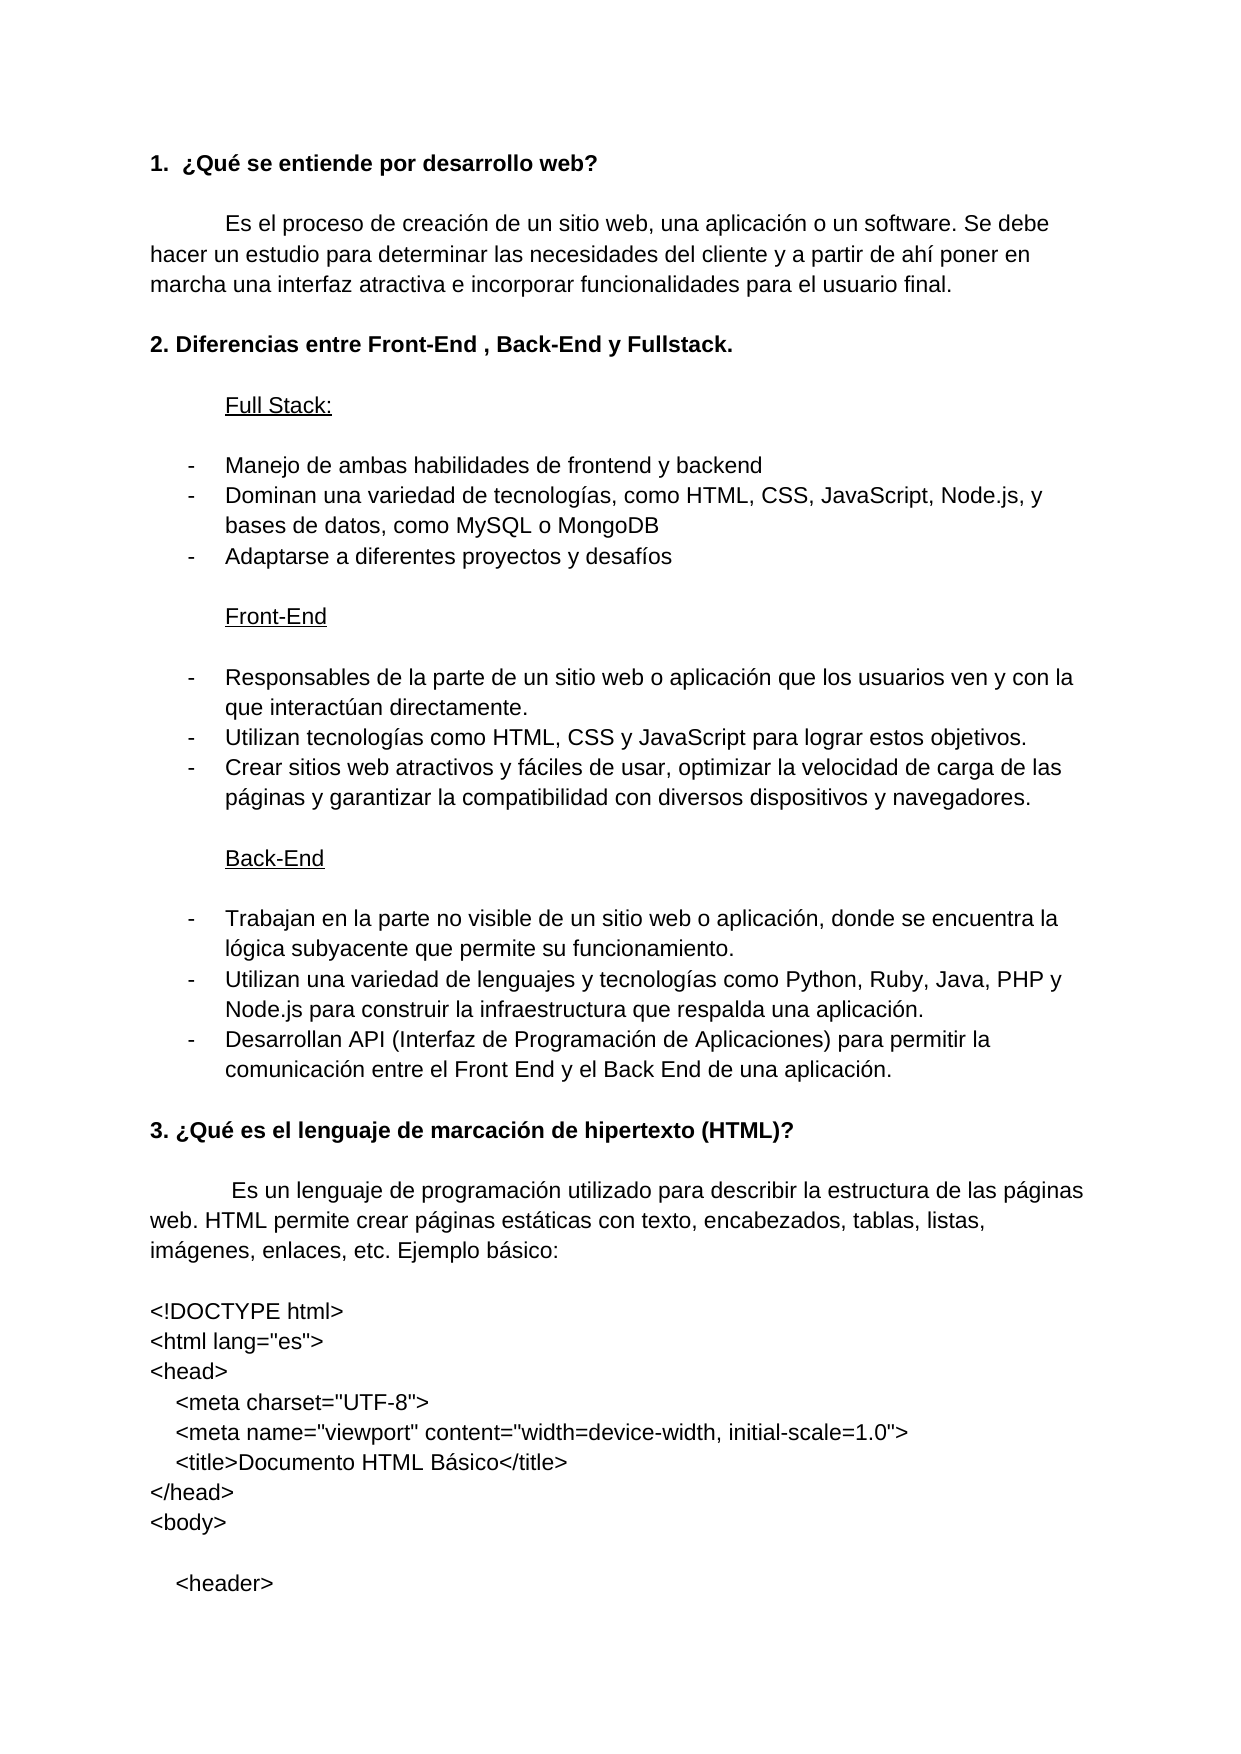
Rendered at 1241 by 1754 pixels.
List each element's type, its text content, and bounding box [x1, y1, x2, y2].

text <meta charset="UTF-8"> [150, 1388, 1090, 1415]
list Responsables de la parte de un sitio web o aplicación que los usuarios ven y con la que interactúan directamente. [187, 663, 1090, 720]
text Front-End [150, 603, 1090, 629]
text <body> [150, 1509, 1090, 1536]
text 1. ¿Qué se entiende por desarrollo web? [150, 150, 1090, 176]
text <head> [150, 1358, 1090, 1385]
text <!DOCTYPE html> [150, 1298, 1090, 1324]
list Dominan una variedad de tecnologías, como HTML, CSS, JavaScript, Node.js, y bases de datos, como MySQL o MongoDB [187, 482, 1090, 539]
text <meta name="viewport" content="width=device-width, initial-scale=1.0"> [150, 1419, 1090, 1445]
text <html lang="es"> [150, 1328, 1090, 1354]
text <title>Documento HTML Básico</title> [150, 1449, 1090, 1475]
list Utilizan tecnologías como HTML, CSS y JavaScript para lograr estos objetivos. [187, 724, 1090, 750]
text Es un lenguaje de programación utilizado para describir la estructura de las páginas web. HTML permite crear páginas estáticas con texto, encabezados, tablas, listas, imágenes, enlaces, etc. Ejemplo básico: [150, 1177, 1090, 1264]
text </head> [150, 1479, 1090, 1506]
list Desarrollan API (Interfaz de Programación de Aplicaciones) para permitir la comunicación entre el Front End y el Back End de una aplicación. [187, 1026, 1090, 1083]
list Adaptarse a diferentes proyectos y desafíos [187, 543, 1090, 569]
text 2. Diferencias entre Front-End , Back-End y Fullstack. [150, 331, 1090, 358]
text Es el proceso de creación de un sitio web, una aplicación o un software. Se debe hacer un estudio para determinar las necesidades del cliente y a partir de ahí poner en marcha una interfaz atractiva e incorporar funcionalidades para el usuario final. [150, 210, 1090, 297]
list Utilizan una variedad de lenguajes y tecnologías como Python, Ruby, Java, PHP y Node.js para construir la infraestructura que respalda una aplicación. [187, 966, 1090, 1022]
list Trabajan en la parte no visible de un sitio web o aplicación, donde se encuentra la lógica subyacente que permite su funcionamiento. [187, 905, 1090, 962]
text Full Stack: [150, 392, 1090, 418]
text <header> [150, 1570, 1090, 1596]
text Back-End [150, 845, 1090, 871]
list Manejo de ambas habilidades de frontend y backend [187, 452, 1090, 478]
list Crear sitios web atractivos y fáciles de usar, optimizar la velocidad de carga de las páginas y garantizar la compatibilidad con diversos dispositivos y navegadores. [187, 754, 1090, 811]
text 3. ¿Qué es el lenguaje de marcación de hipertexto (HTML)? [150, 1117, 1090, 1143]
